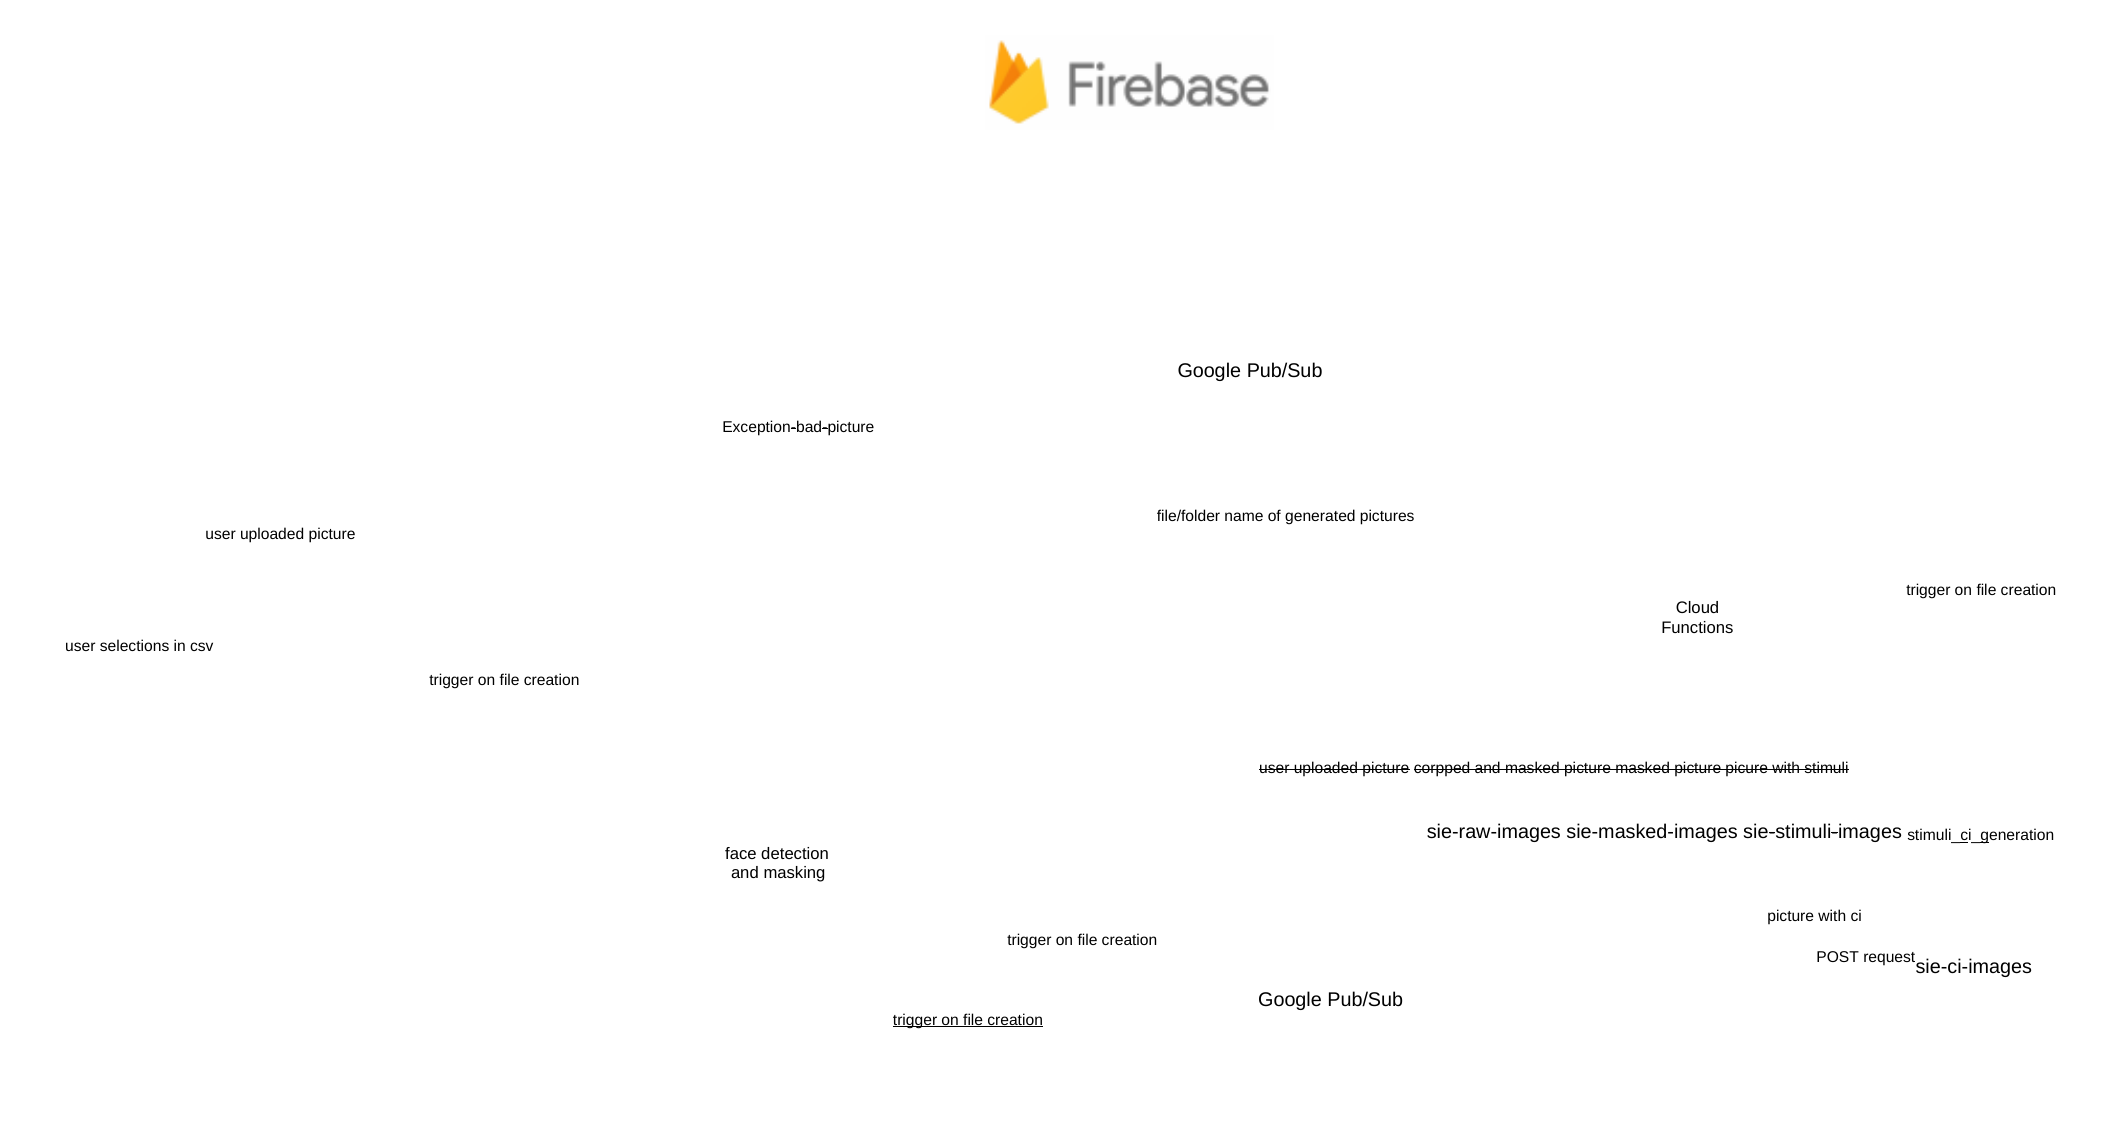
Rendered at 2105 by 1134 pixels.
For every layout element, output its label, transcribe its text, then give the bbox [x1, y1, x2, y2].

text picture with ci [65, 907, 1862, 925]
text POST requestsie-ci-images [65, 948, 2032, 979]
text Exception-bad-picture [722, 418, 2056, 436]
text user uploaded picture [205, 524, 2056, 543]
text user selections in csv [65, 637, 2056, 654]
text trigger on file creation [65, 580, 2056, 598]
text and masking [731, 863, 2056, 882]
text Google Pub/Sub [65, 988, 1403, 1011]
text Google Pub/Sub [65, 359, 1322, 381]
text file/folder name of generated pictures [65, 507, 1415, 524]
picture [984, 35, 1275, 130]
text sie-raw-images sie-masked-images sie-stimuli-images stimuli_ci_generation [65, 813, 2054, 844]
text trigger on file creation [65, 930, 1157, 948]
text Functions [65, 617, 1733, 637]
text trigger on file creation [429, 671, 2056, 689]
text Cloud [65, 598, 1719, 617]
text user uploaded picture corpped and masked picture masked picture picure with stimuli [65, 759, 1849, 777]
text trigger on file creation [893, 1011, 2056, 1029]
text face detection [725, 844, 2056, 863]
